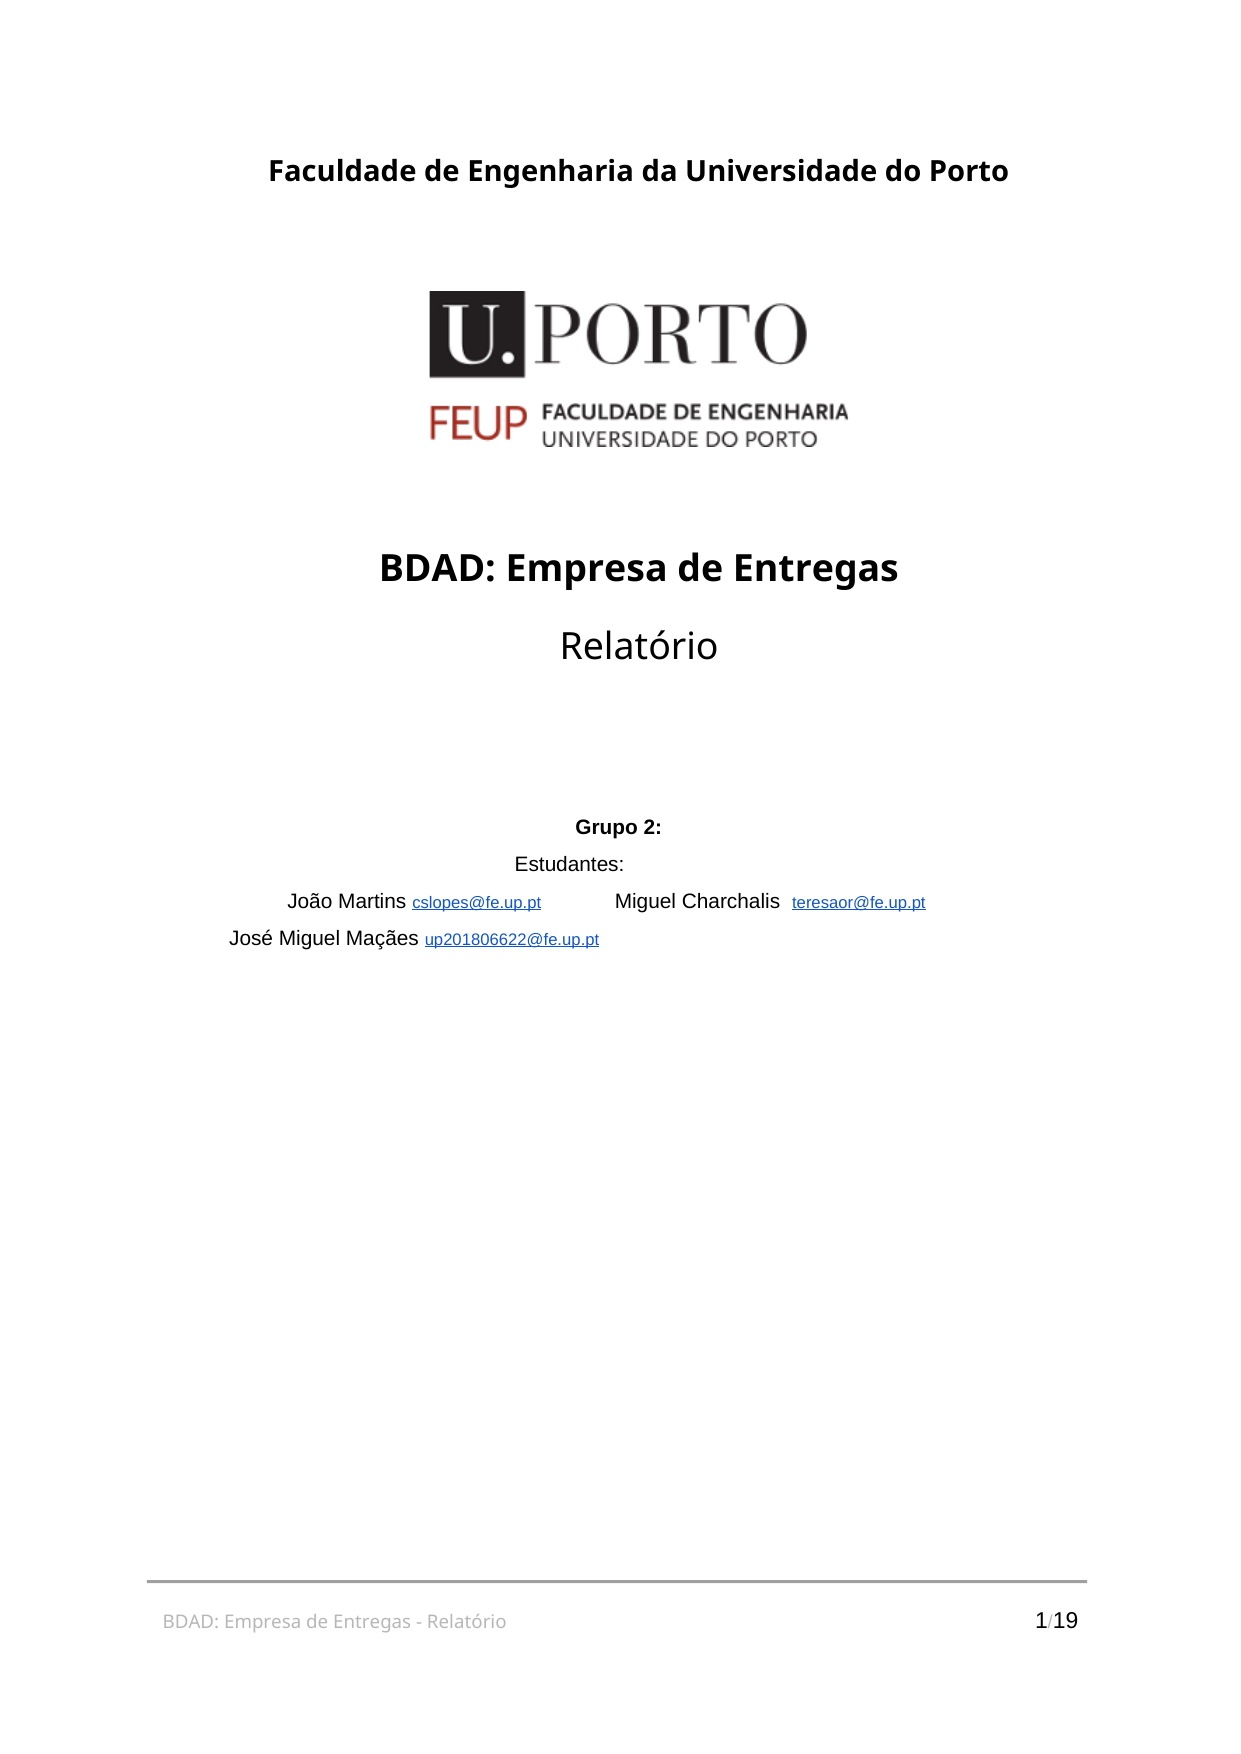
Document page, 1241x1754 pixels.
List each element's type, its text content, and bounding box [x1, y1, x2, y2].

subtitle Relatório [147, 619, 1090, 670]
text João Martins cslopes@fe.up.pt Miguel Charchalis teresaor@fe.up.pt [147, 889, 1090, 913]
picture [429, 291, 849, 447]
text José Miguel Maçães up201806622@fe.up.pt [147, 926, 1090, 949]
text Estudantes: [147, 852, 1090, 876]
text Faculdade de Engenharia da Universidade do Porto [147, 150, 1090, 190]
title BDAD: Empresa de Entregas [147, 541, 1090, 592]
text Grupo 2: [147, 815, 1090, 839]
